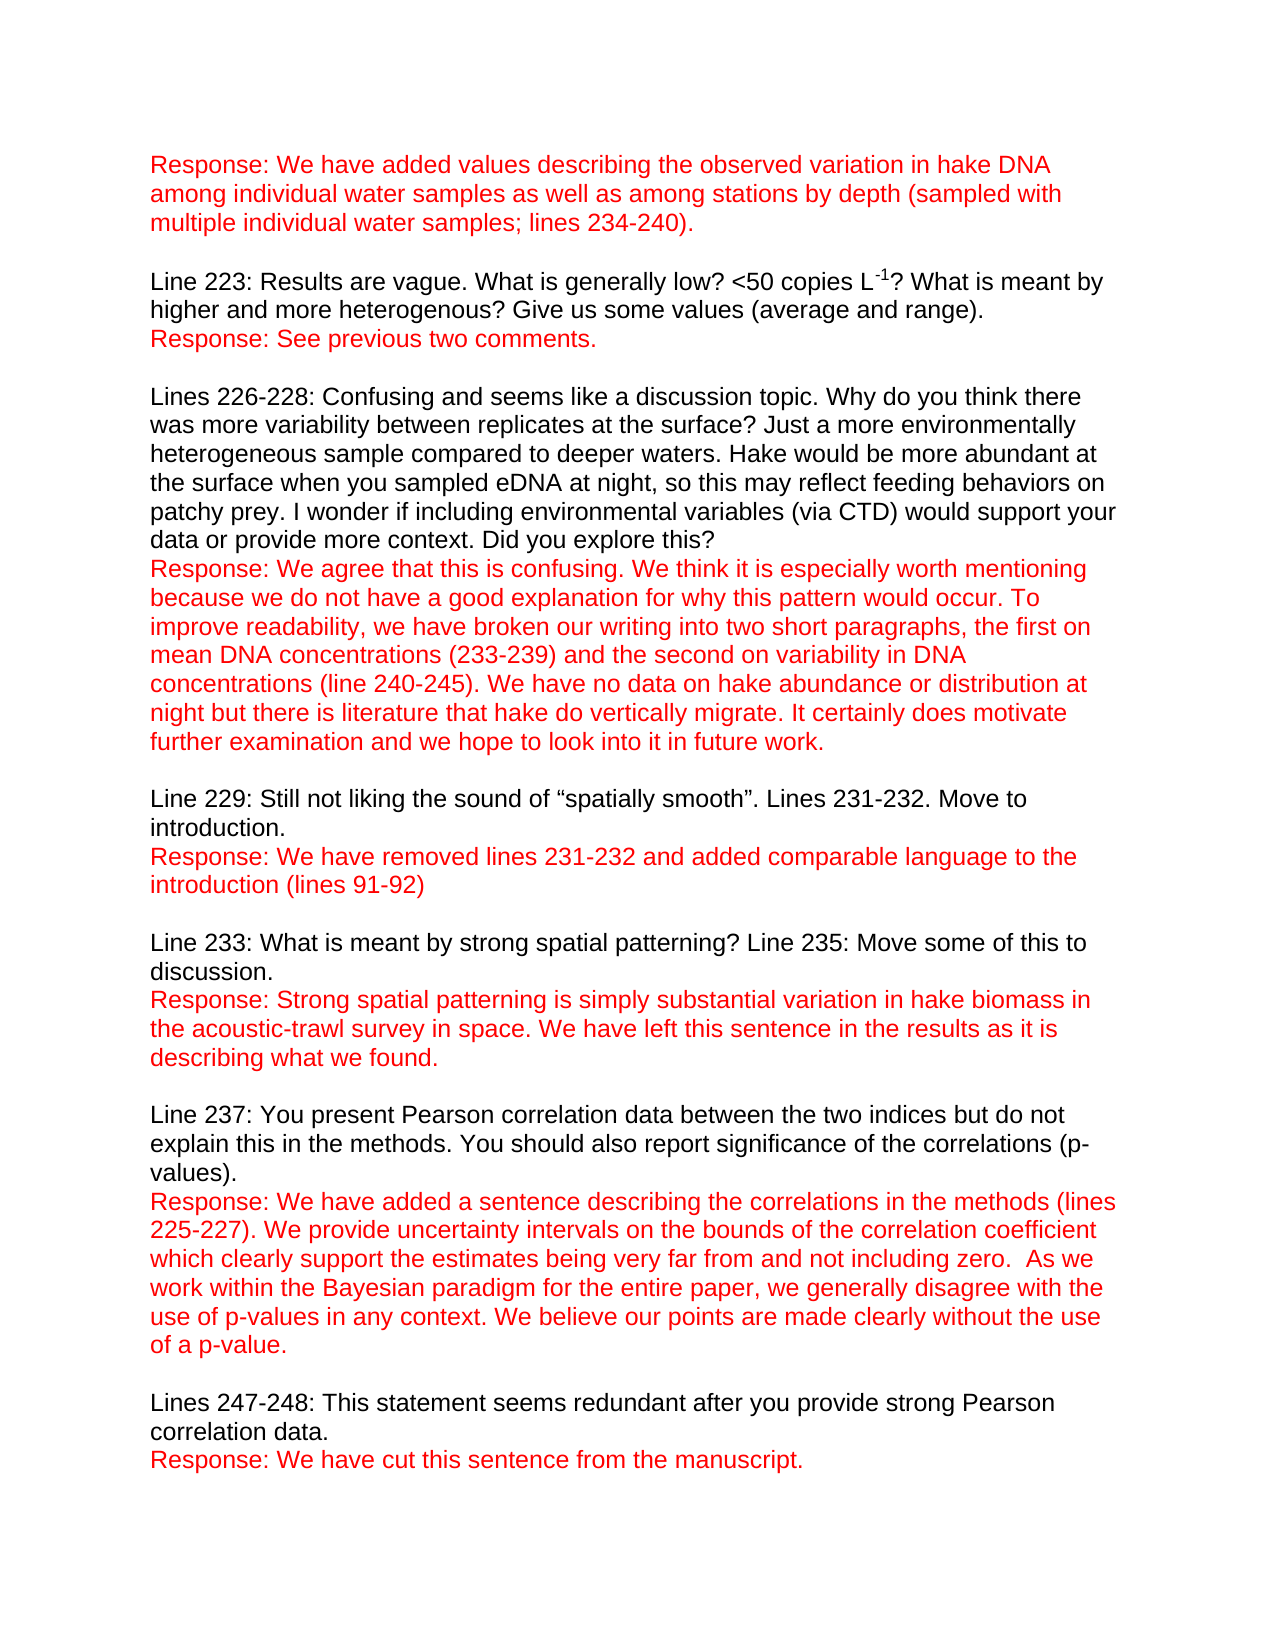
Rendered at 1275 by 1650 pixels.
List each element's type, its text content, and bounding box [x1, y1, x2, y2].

text Lines 226-228: Confusing and seems like a discussion topic. Why do you think there was more variability between replicates at the surface? Just a more environmentally heterogeneous sample compared to deeper waters. Hake would be more abundant at the surface when you sampled eDNA at night, so this may reflect feeding behaviors on patchy prey. I wonder if including environmental variables (via CTD) would support your data or provide more context. Did you explore this? [150, 382, 1125, 554]
text Line 223: Results are vague. What is generally low? <50 copies L-1? What is meant by higher and more heterogenous? Give us some values (average and range). [150, 265, 1125, 324]
text Lines 247-248: This statement seems redundant after you provide strong Pearson correlation data. [150, 1388, 1125, 1446]
text Line 229: Still not liking the sound of “spatially smooth”. Lines 231-232. Move to introduction. [150, 784, 1125, 842]
text Response: We have removed lines 231-232 and added comparable language to the introduction (lines 91-92) [150, 842, 1125, 899]
text Response: Strong spatial patterning is simply substantial variation in hake biomass in the acoustic-trawl survey in space. We have left this sentence in the results as it is describing what we found. [150, 986, 1125, 1072]
text Response: We agree that this is confusing. We think it is especially worth mentioning because we do not have a good explanation for why this pattern would occur. To improve readability, we have broken our writing into two short paragraphs, the first on mean DNA concentrations (233-239) and the second on variability in DNA concentrations (line 240-245). We have no data on hake abundance or distribution at night but there is literature that hake do vertically migrate. It certainly does motivate further examination and we hope to look into it in future work. [150, 554, 1125, 756]
text Response: We have cut this sentence from the manuscript. [150, 1446, 1125, 1474]
text Response: We have added values describing the observed variation in hake DNA among individual water samples as well as among stations by depth (sampled with multiple individual water samples; lines 234-240). [150, 150, 1125, 236]
text Response: See previous two comments. [150, 324, 1125, 353]
text Line 237: You present Pearson correlation data between the two indices but do not explain this in the methods. You should also report significance of the correlations (p- values). [150, 1101, 1125, 1187]
text Response: We have added a sentence describing the correlations in the methods (lines 225-227). We provide uncertainty intervals on the bounds of the correlation coefficient which clearly support the estimates being very far from and not including zero. As we work within the Bayesian paradigm for the entire paper, we generally disagree with the use of p-values in any context. We believe our points are made clearly without the use of a p-value. [150, 1187, 1125, 1359]
text Line 233: What is meant by strong spatial patterning? Line 235: Move some of this to discussion. [150, 899, 1125, 986]
